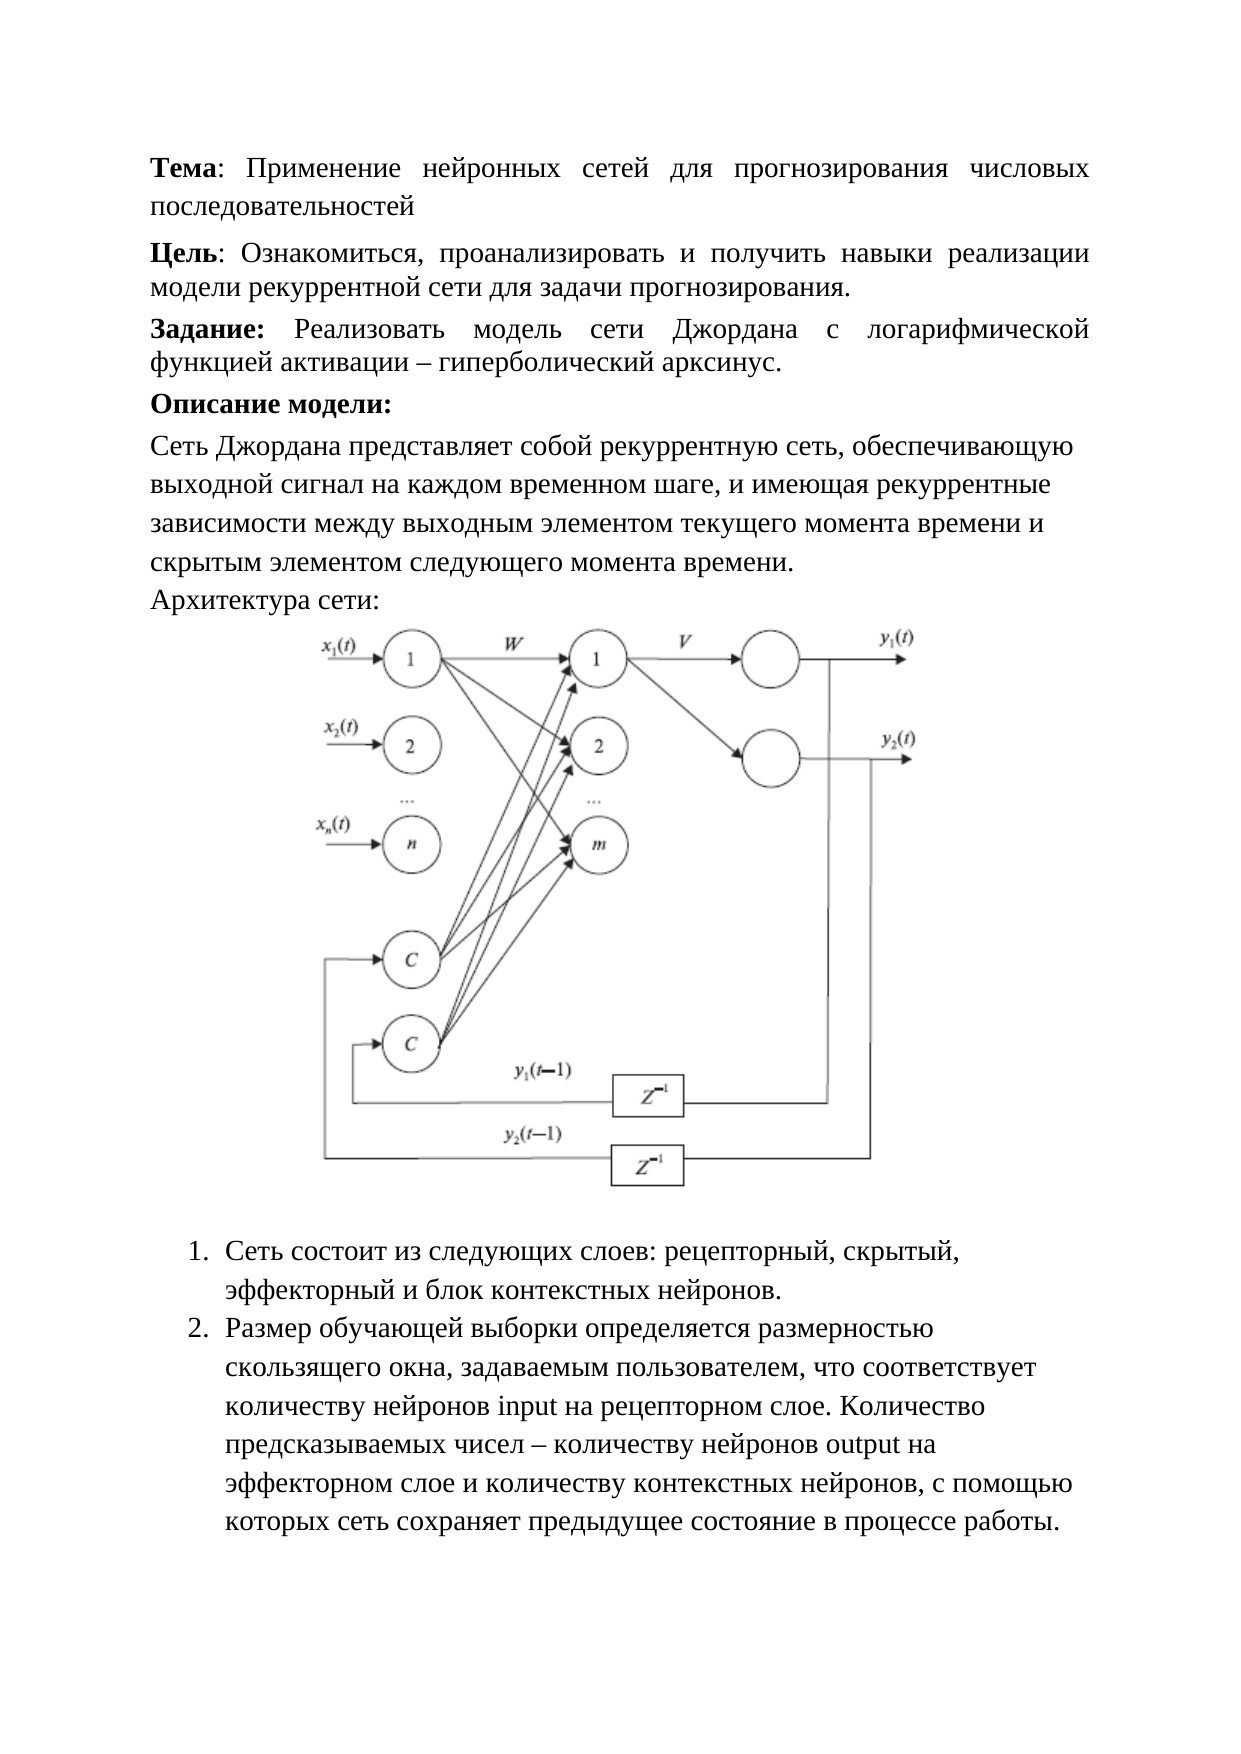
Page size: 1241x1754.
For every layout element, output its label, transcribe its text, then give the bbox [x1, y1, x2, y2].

picture [298, 620, 942, 1191]
text Цель: Ознакомиться, проанализировать и получить навыки реализации модели рекуррентной сети для задачи прогнозирования. [150, 235, 1090, 302]
text Описание модели: [150, 386, 1090, 420]
list Размер обучающей выборки определяется размерностью скользящего окна, задаваемым пользователем, что соответствует количеству нейронов input на рецепторном слое. Количество предсказываемых чисел – количеству нейронов output на эффекторном слое и количеству контекстных нейронов, с помощью которых сеть сохраняет предыдущее состояние в процессе работы. [187, 1311, 1090, 1537]
text Архитектура сети: [150, 582, 1090, 616]
text зависимости между выходным элементом текущего момента времени и скрытым элементом следующего момента времени. [150, 505, 1090, 577]
text Тема: Применение нейронных сетей для прогнозирования числовых последовательностей [150, 150, 1090, 222]
list Сеть состоит из следующих слоев: рецепторный, скрытый, эффекторный и блок контекстных нейронов. [187, 1233, 1090, 1306]
text Задание: Реализовать модель сети Джордана с логарифмической функцией активации – гиперболический арксинус. [150, 311, 1090, 378]
text Сеть Джордана представляет собой рекуррентную сеть, обеспечивающую выходной сигнал на каждом временном шаге, и имеющая рекуррентные [150, 428, 1090, 500]
